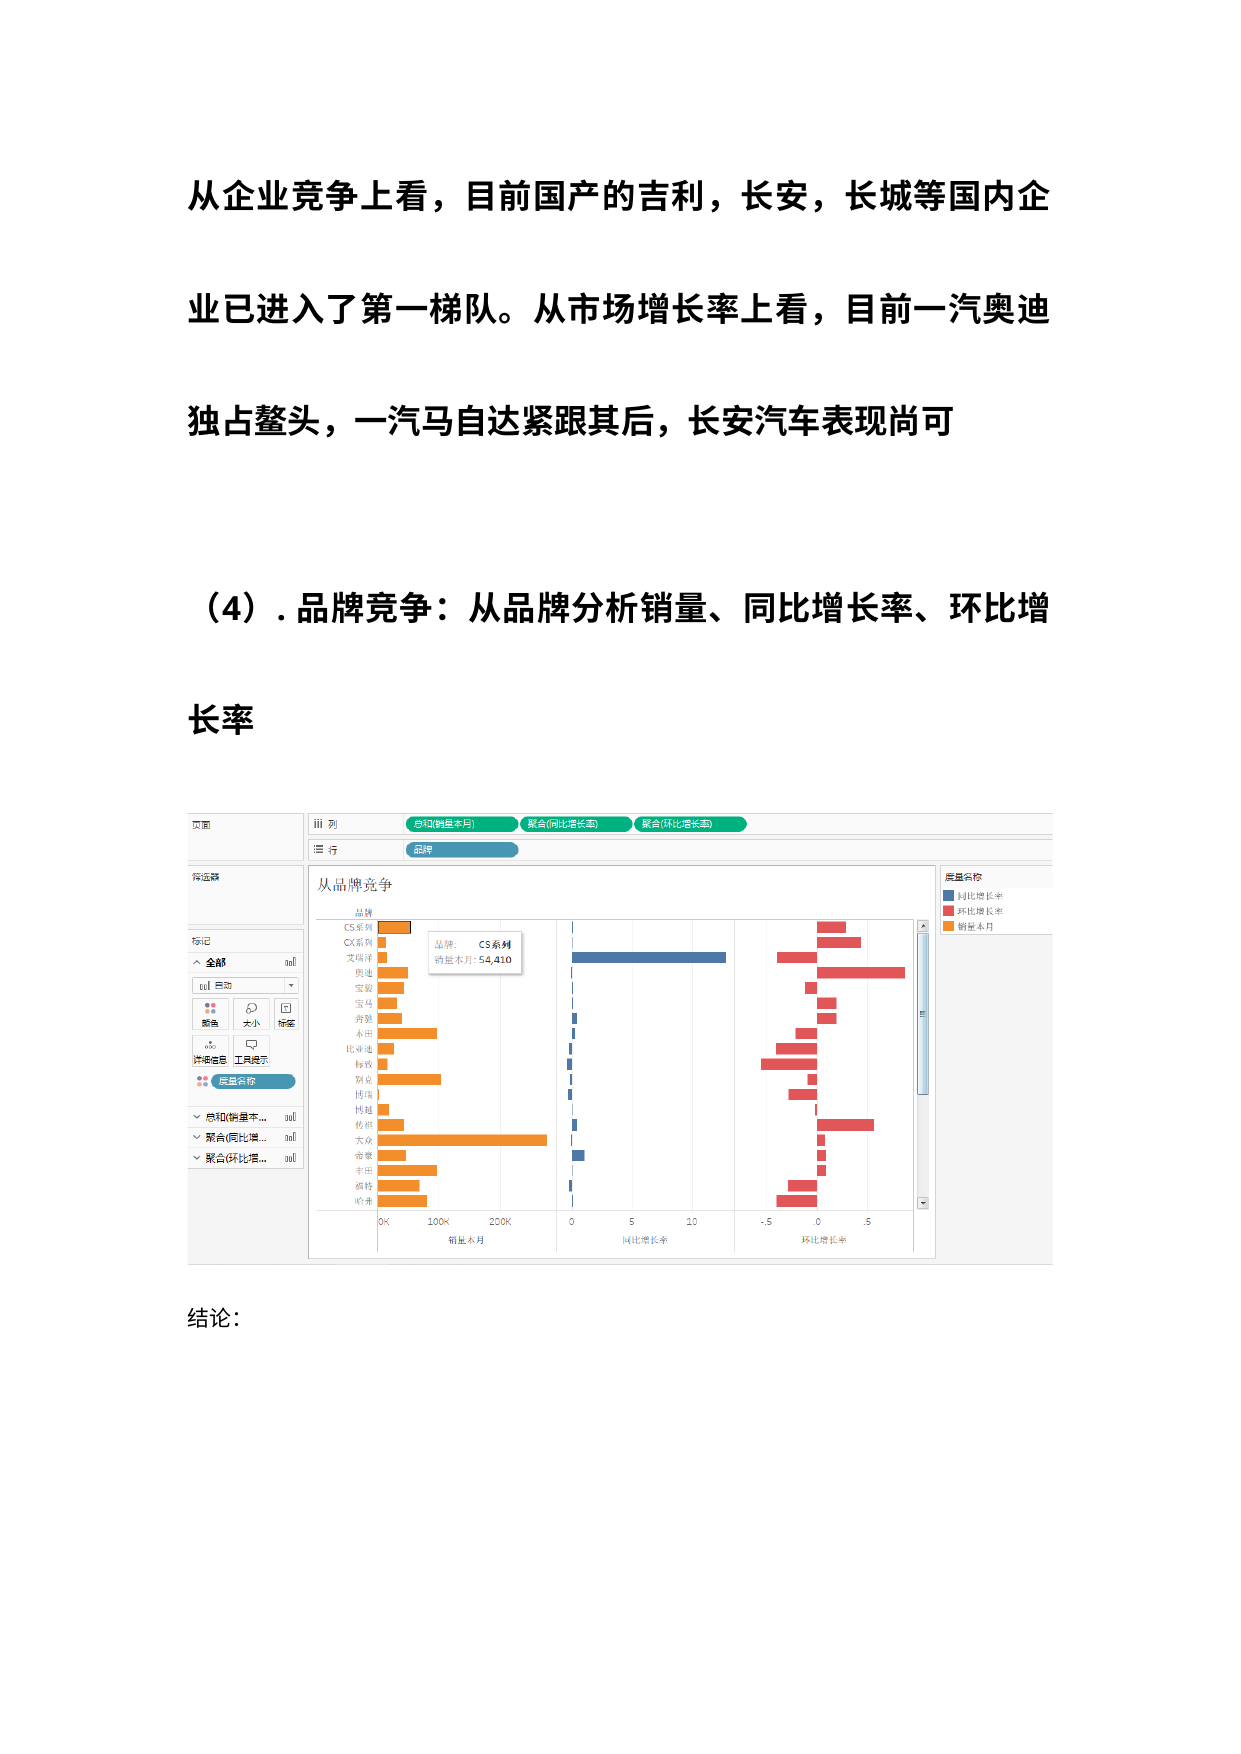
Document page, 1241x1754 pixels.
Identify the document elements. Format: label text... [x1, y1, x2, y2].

subtitle （4）. 品牌竞争：从品牌分析销量、同比增长率、环比增长率 [187, 573, 1053, 751]
subtitle 从企业竞争上看，目前国产的吉利，长安，长城等国内企业已进入了第一梯队。从市场增长率上看，目前一汽奥迪独占鳌头，一汽马自达紧跟其后，长安汽车表现尚可 [187, 162, 1053, 452]
text 结论： [187, 1301, 1053, 1333]
picture [187, 813, 1053, 1265]
